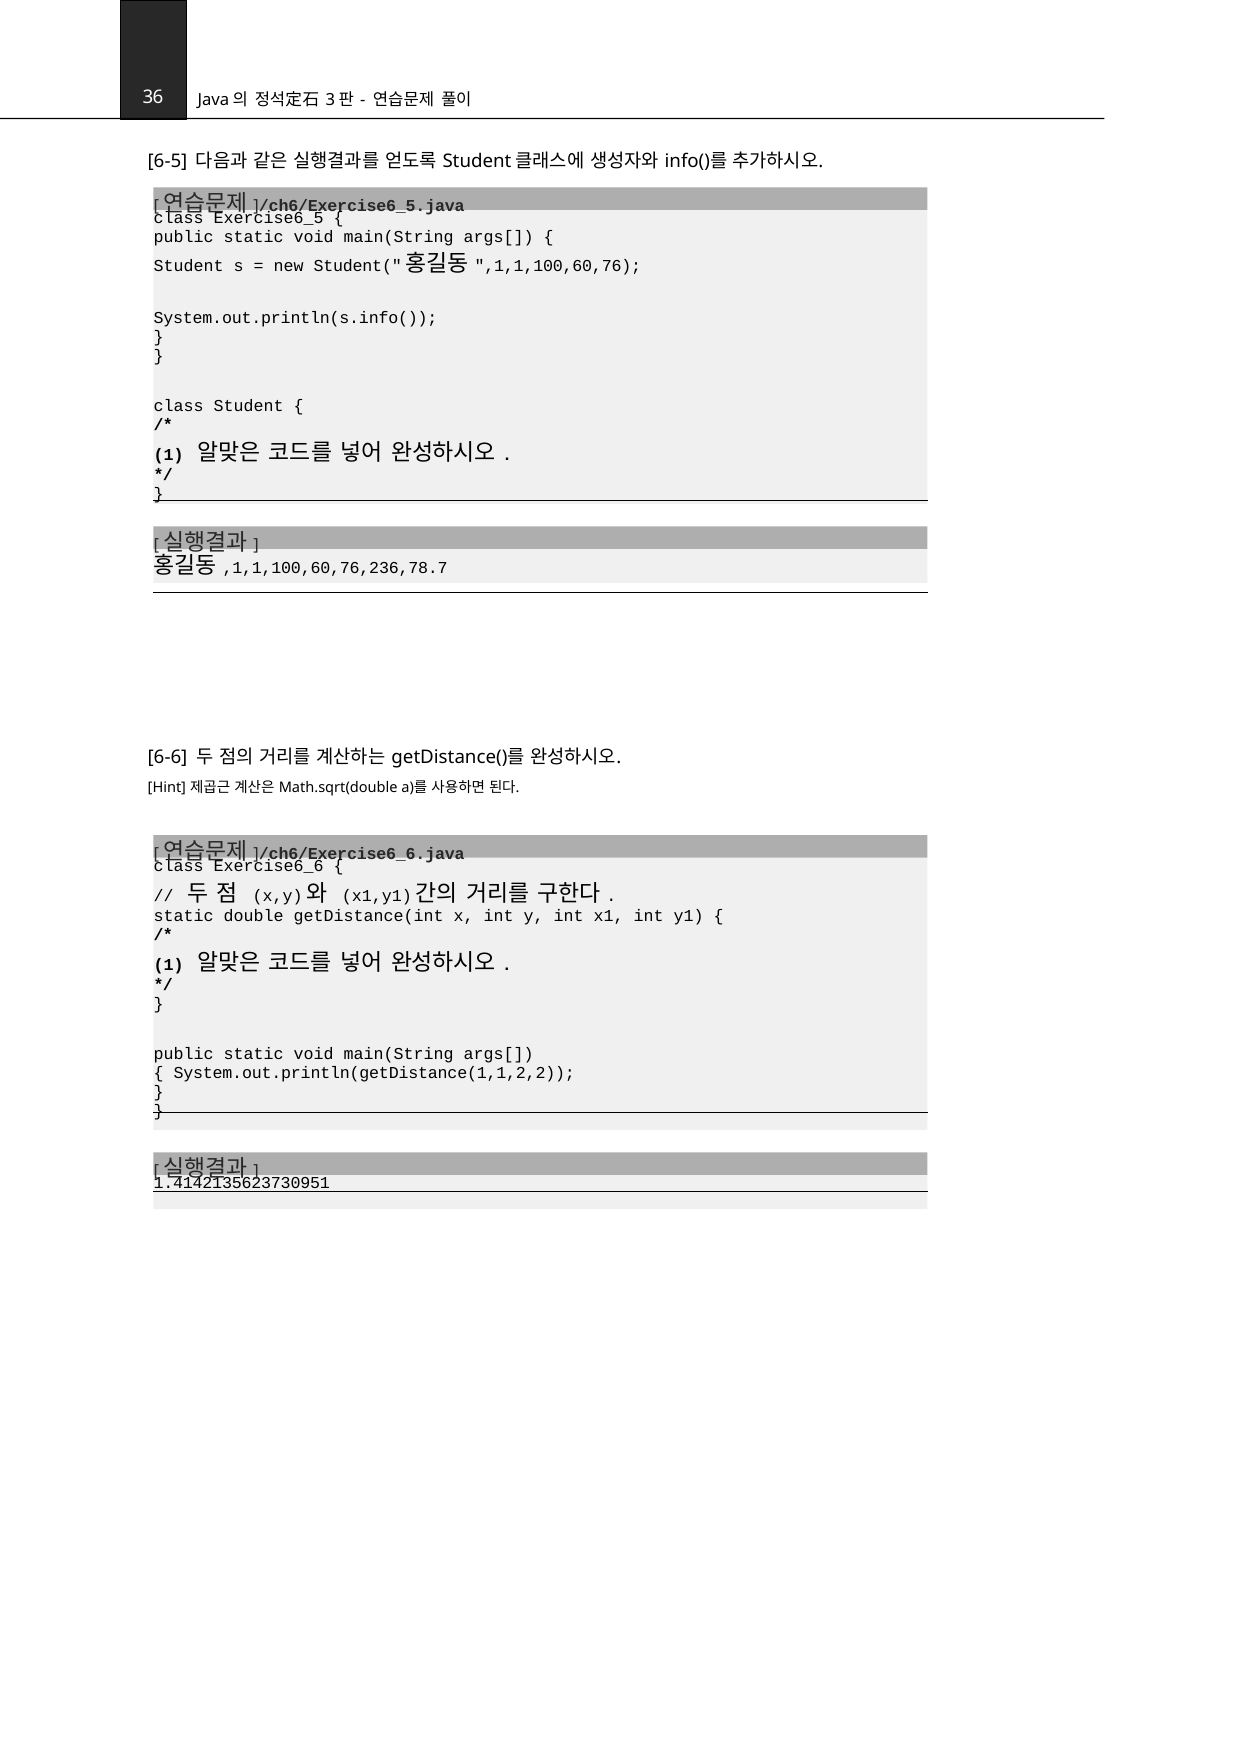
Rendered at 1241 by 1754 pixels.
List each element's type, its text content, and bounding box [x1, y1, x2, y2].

text [6-5] 다음과 같은 실행결과를 얻도록 Student클래스에 생성자와 info()를 추가하시오. [147, 145, 1078, 173]
text [6-6] 두 점의 거리를 계산하는 getDistance()를 완성하시오. [147, 742, 1078, 769]
text [Hint] 제곱근 계산은 Math.sqrt(double a)를 사용하면 된다. [147, 776, 1078, 797]
